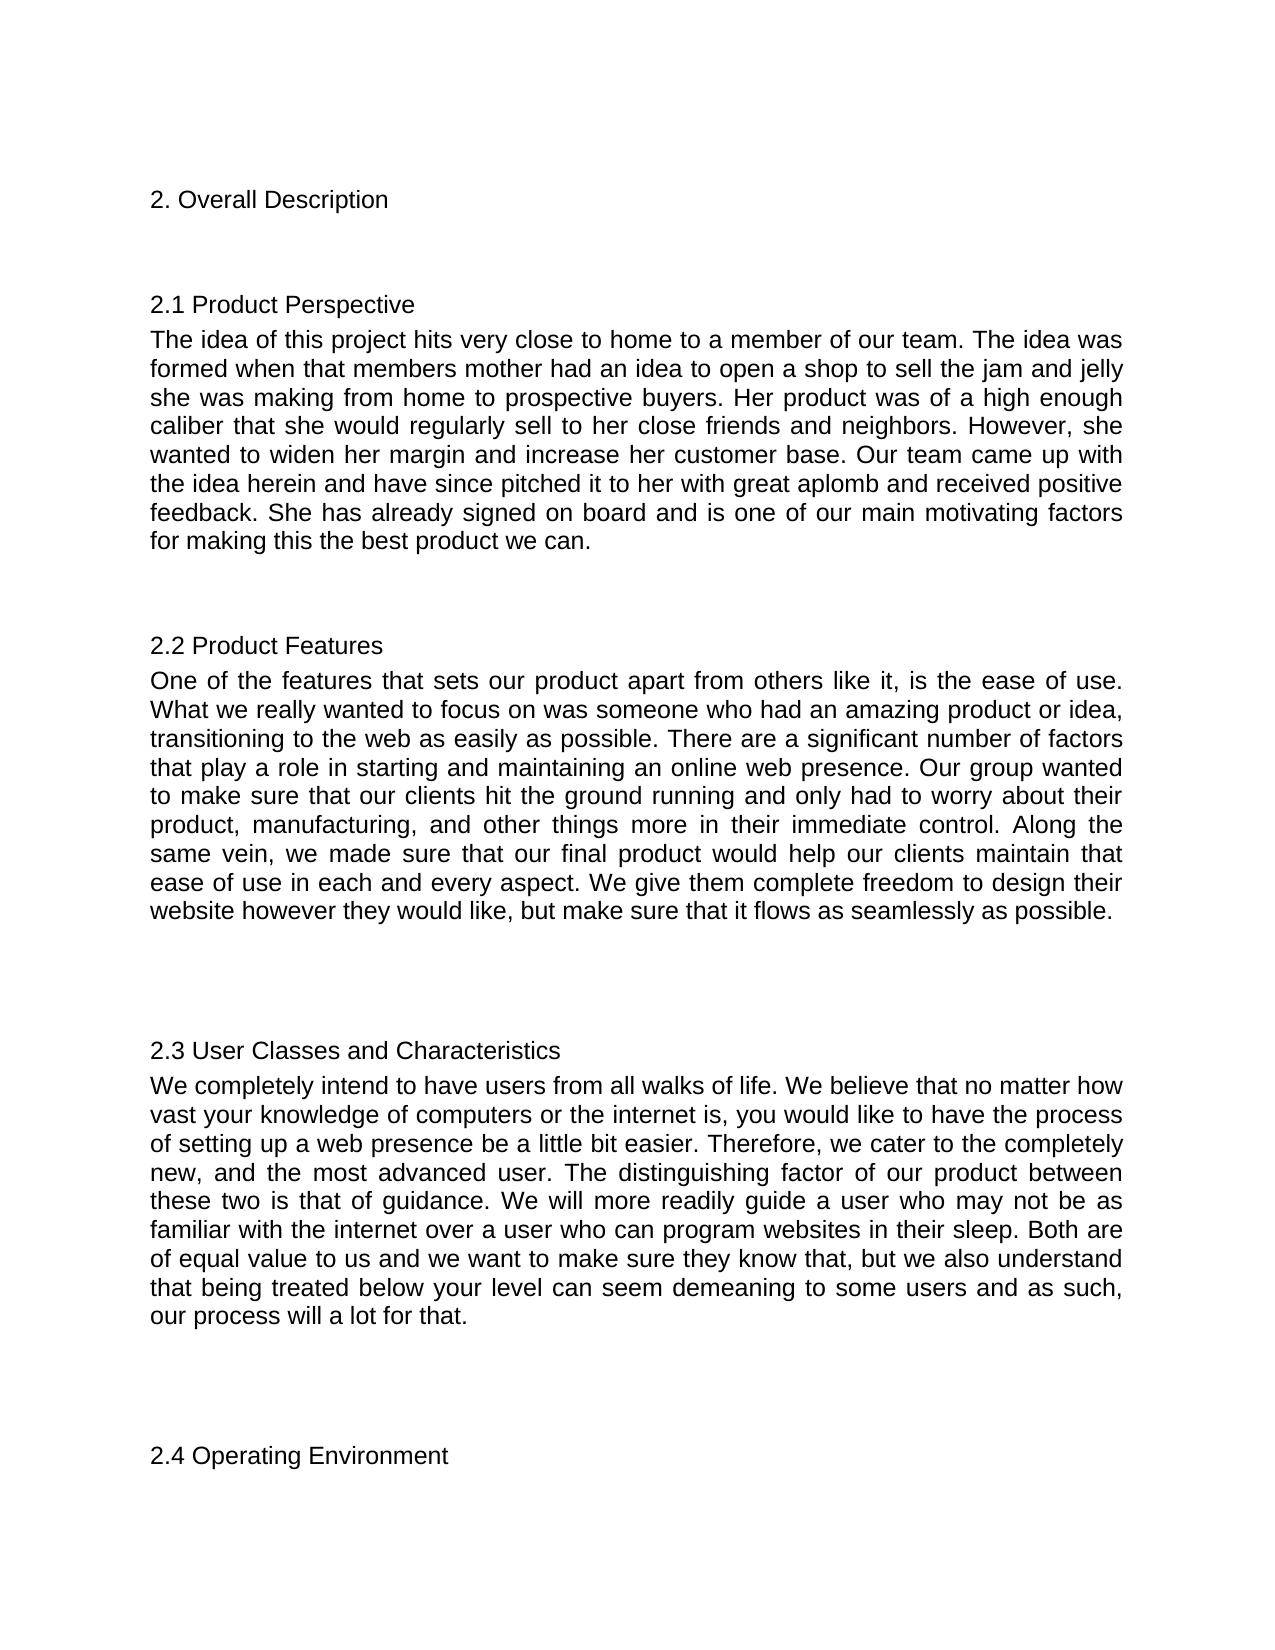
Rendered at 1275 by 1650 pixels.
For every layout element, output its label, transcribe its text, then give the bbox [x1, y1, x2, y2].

text 2.1 Product Perspective [150, 290, 1125, 319]
text 2.3 User Classes and Characteristics [150, 1036, 1125, 1065]
text One of the features that sets our product apart from others like it, is the ease of use. What we really wanted to focus on was someone who had an amazing product or idea, transitioning to the web as easily as possible. There are a significant number of factors that play a role in starting and maintaining an online web presence. Our group wanted to make sure that our clients hit the ground running and only had to worry about their product, manufacturing, and other things more in their immediate control. Along the same vein, we made sure that our final product would help our clients maintain that ease of use in each and every aspect. We give them complete freedom to design their website however they would like, but make sure that it flows as seamlessly as possible. [150, 666, 1125, 925]
text 2.2 Product Features [150, 631, 1125, 660]
text The idea of this project hits very close to home to a member of our team. The idea was formed when that members mother had an idea to open a shop to sell the jam and jelly she was making from home to prospective buyers. Her product was of a high enough caliber that she would regularly sell to her close friends and neighbors. However, she wanted to widen her margin and increase her customer base. Our team came up with the idea herein and have since pitched it to her with great aplomb and received positive feedback. She has already signed on board and is one of our main motivating factors for making this the best product we can. [150, 325, 1125, 555]
text 2. Overall Description [150, 185, 1125, 214]
text 2.4 Operating Environment [150, 1441, 1125, 1470]
